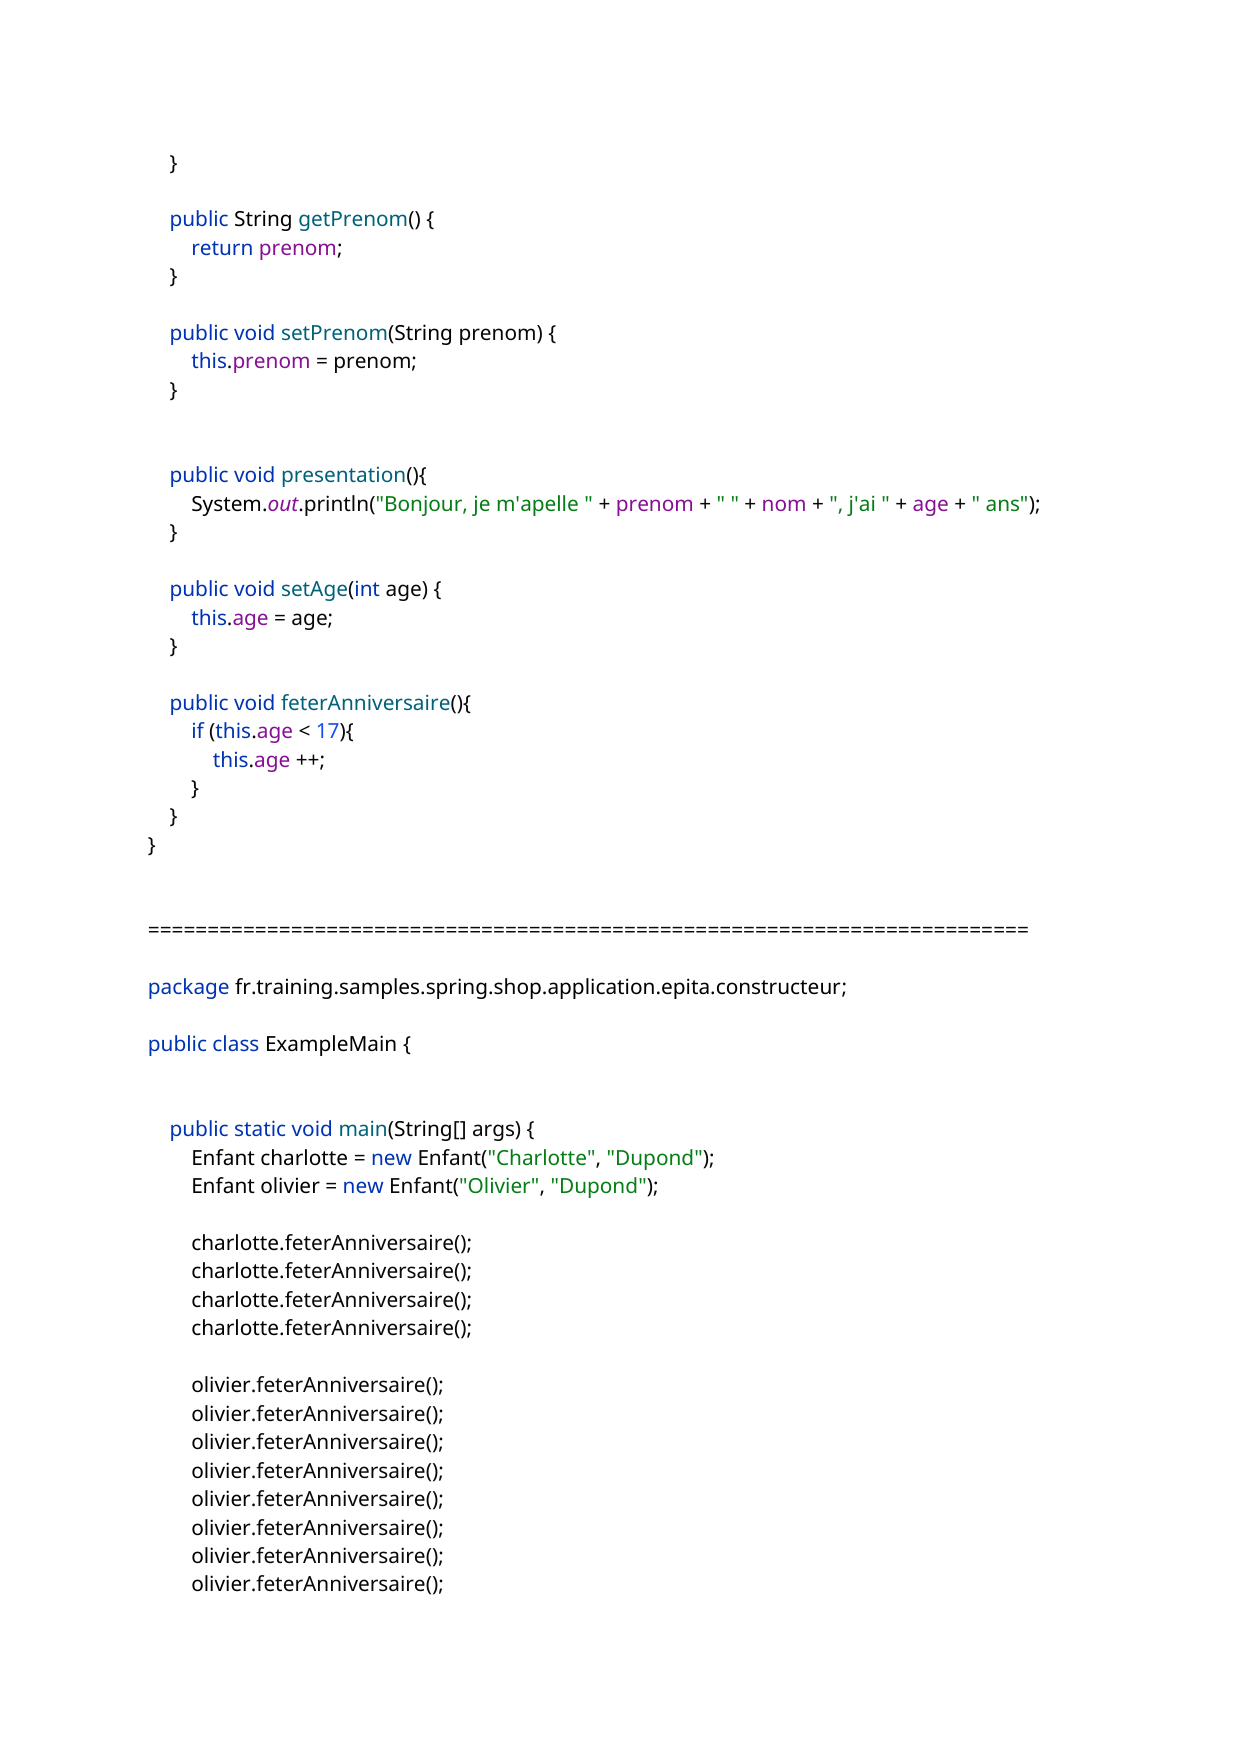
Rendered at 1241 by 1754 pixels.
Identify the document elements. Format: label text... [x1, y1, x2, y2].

text ========================================================================== [148, 915, 1093, 944]
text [148, 972, 1093, 1598]
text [148, 148, 1093, 858]
